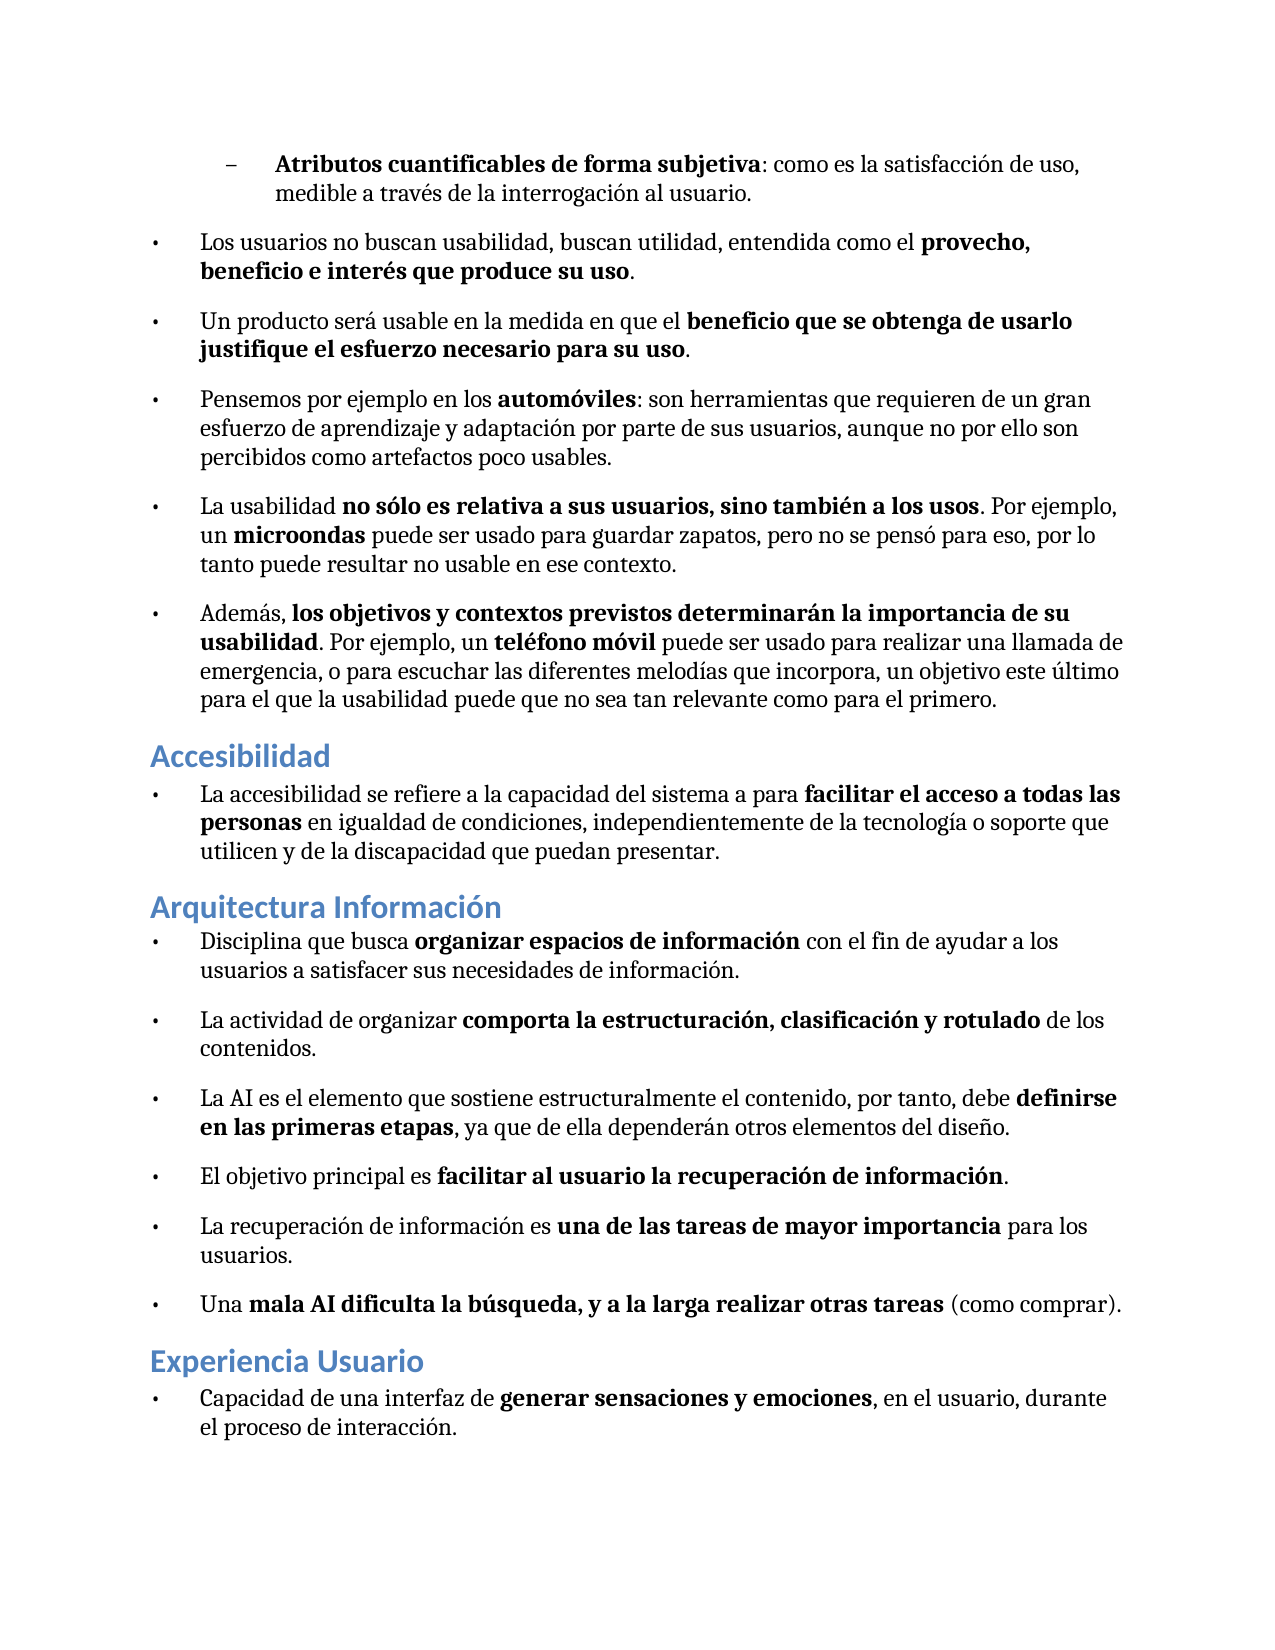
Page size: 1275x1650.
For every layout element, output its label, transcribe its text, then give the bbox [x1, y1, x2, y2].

subtitle Arquitectura Información [150, 887, 1125, 927]
list Una mala AI dificulta la búsqueda, y a la larga realizar otras tareas (como comprar). [150, 1290, 1125, 1319]
list Además, los objetivos y contextos previstos determinarán la importancia de su usabilidad. Por ejemplo, un teléfono móvil puede ser usado para realizar una llamada de emergencia, o para escuchar las diferentes melodías que incorpora, un objetivo este último para el que la usabilidad puede que no sea tan relevante como para el primero. [150, 599, 1125, 714]
list La AI es el elemento que sostiene estructuralmente el contenido, por tanto, debe definirse en las primeras etapas, ya que de ella dependerán otros elementos del diseño. [150, 1084, 1125, 1141]
subtitle Experiencia Usuario [150, 1340, 1125, 1381]
list La actividad de organizar comporta la estructuración, clasificación y rotulado de los contenidos. [150, 1006, 1125, 1063]
list Un producto será usable en la medida en que el beneficio que se obtenga de usarlo justifique el esfuerzo necesario para su uso. [150, 307, 1125, 364]
list Atributos cuantificables de forma subjetiva: como es la satisfacción de uso, medible a través de la interrogación al usuario. [225, 150, 1125, 207]
list La recuperación de información es una de las tareas de mayor importancia para los usuarios. [150, 1212, 1125, 1269]
subtitle Accesibilidad [150, 735, 1125, 776]
list Capacidad de una interfaz de generar sensaciones y emociones, en el usuario, durante el proceso de interacción. [150, 1384, 1125, 1442]
list Los usuarios no buscan usabilidad, buscan utilidad, entendida como el provecho, beneficio e interés que produce su uso. [150, 228, 1125, 286]
list Pensemos por ejemplo en los automóviles: son herramientas que requieren de un gran esfuerzo de aprendizaje y adaptación por parte de sus usuarios, aunque no por ello son percibidos como artefactos poco usables. [150, 385, 1125, 471]
list El objetivo principal es facilitar al usuario la recuperación de información. [150, 1162, 1125, 1191]
list La usabilidad no sólo es relativa a sus usuarios, sino también a los usos. Por ejemplo, un microondas puede ser usado para guardar zapatos, pero no se pensó para eso, por lo tanto puede resultar no usable en ese contexto. [150, 492, 1125, 578]
list Disciplina que busca organizar espacios de información con el fin de ayudar a los usuarios a satisfacer sus necesidades de información. [150, 927, 1125, 985]
list La accesibilidad se refiere a la capacidad del sistema a para facilitar el acceso a todas las personas en igualdad de condiciones, independientemente de la tecnología o soporte que utilicen y de la discapacidad que puedan presentar. [150, 779, 1125, 866]
